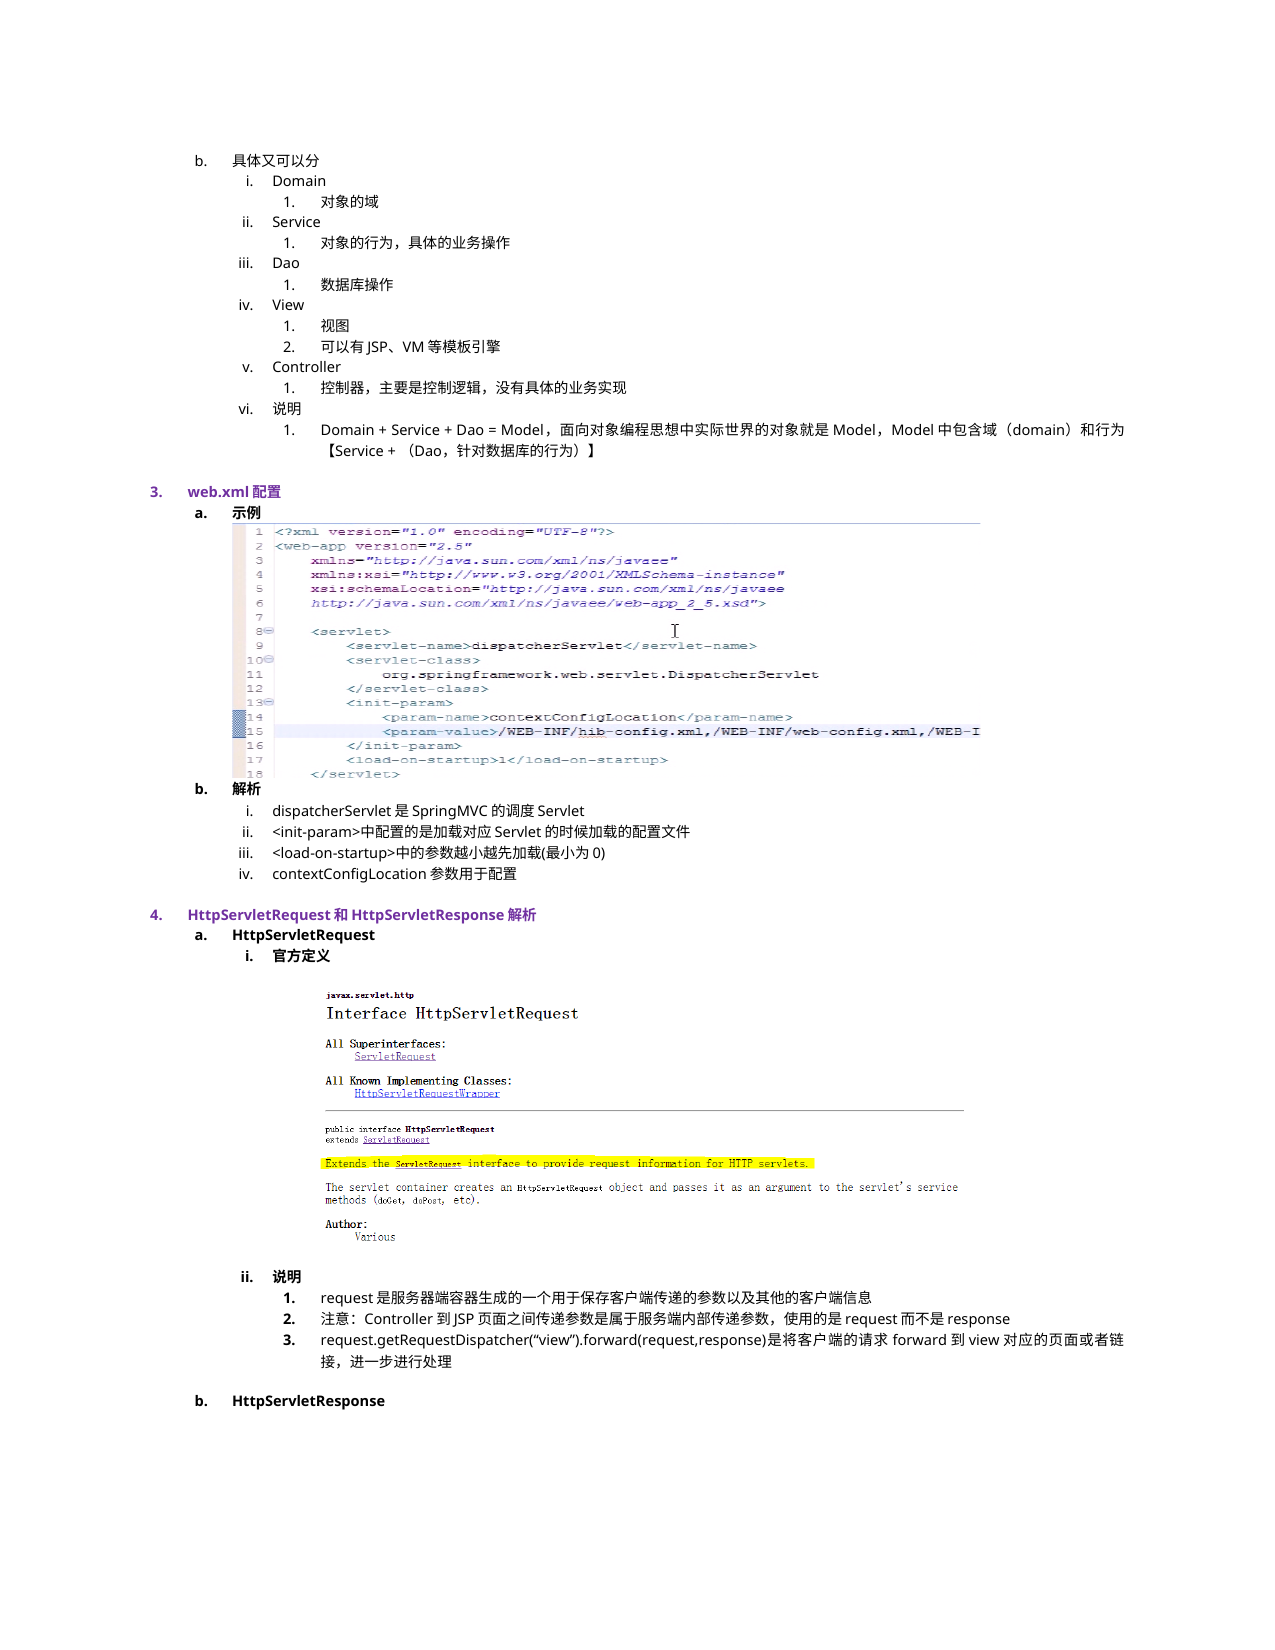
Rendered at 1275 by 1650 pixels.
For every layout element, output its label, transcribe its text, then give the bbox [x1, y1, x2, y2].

list 官方定义 [253, 944, 1125, 966]
picture [232, 523, 981, 778]
list Dao [253, 253, 1125, 273]
list Service [253, 212, 1125, 232]
list web.xml配置 [150, 481, 1125, 502]
picture [320, 985, 964, 1246]
list request.getRequestDispatcher(“view”).forward(request,response)是将客户端的请求forward到view对应的页面或者链接，进一步进行处理 [283, 1329, 1125, 1371]
list 说明 [253, 397, 1125, 419]
list Domain [253, 171, 1125, 191]
list 示例 [194, 502, 1125, 523]
list 对象的域 [283, 191, 1125, 212]
list Domain + Service + Dao = Model，面向对象编程思想中实际世界的对象就是Model，Model中包含域（domain）和行为【Service + （Dao，针对数据库的行为）】 [283, 419, 1125, 461]
list View [253, 294, 1125, 314]
list <load-on-startup>中的参数越小越先加载(最小为0) [253, 841, 1125, 862]
list request是服务器端容器生成的一个用于保存客户端传递的参数以及其他的客户端信息 [283, 1287, 1125, 1308]
list HttpServletRequest和HttpServletResponse解析 [150, 903, 1125, 925]
list <init-param>中配置的是加载对应Servlet的时候加载的配置文件 [253, 820, 1125, 841]
list contextConfigLocation参数用于配置 [253, 862, 1125, 884]
list 可以有JSP、VM等模板引擎 [283, 335, 1125, 356]
list 说明 [253, 1266, 1125, 1287]
list 数据库操作 [283, 273, 1125, 294]
list HttpServletRequest [194, 925, 1125, 944]
list 注意：Controller到JSP页面之间传递参数是属于服务端内部传递参数，使用的是request而不是response [283, 1308, 1125, 1329]
list 对象的行为，具体的业务操作 [283, 232, 1125, 253]
list dispatcherServlet是SpringMVC的调度Servlet [253, 799, 1125, 820]
list 视图 [283, 314, 1125, 335]
list Controller [253, 356, 1125, 376]
list HttpServletResponse [194, 1391, 1125, 1411]
list 具体又可以分 [194, 150, 1125, 171]
list 控制器，主要是控制逻辑，没有具体的业务实现 [283, 376, 1125, 397]
